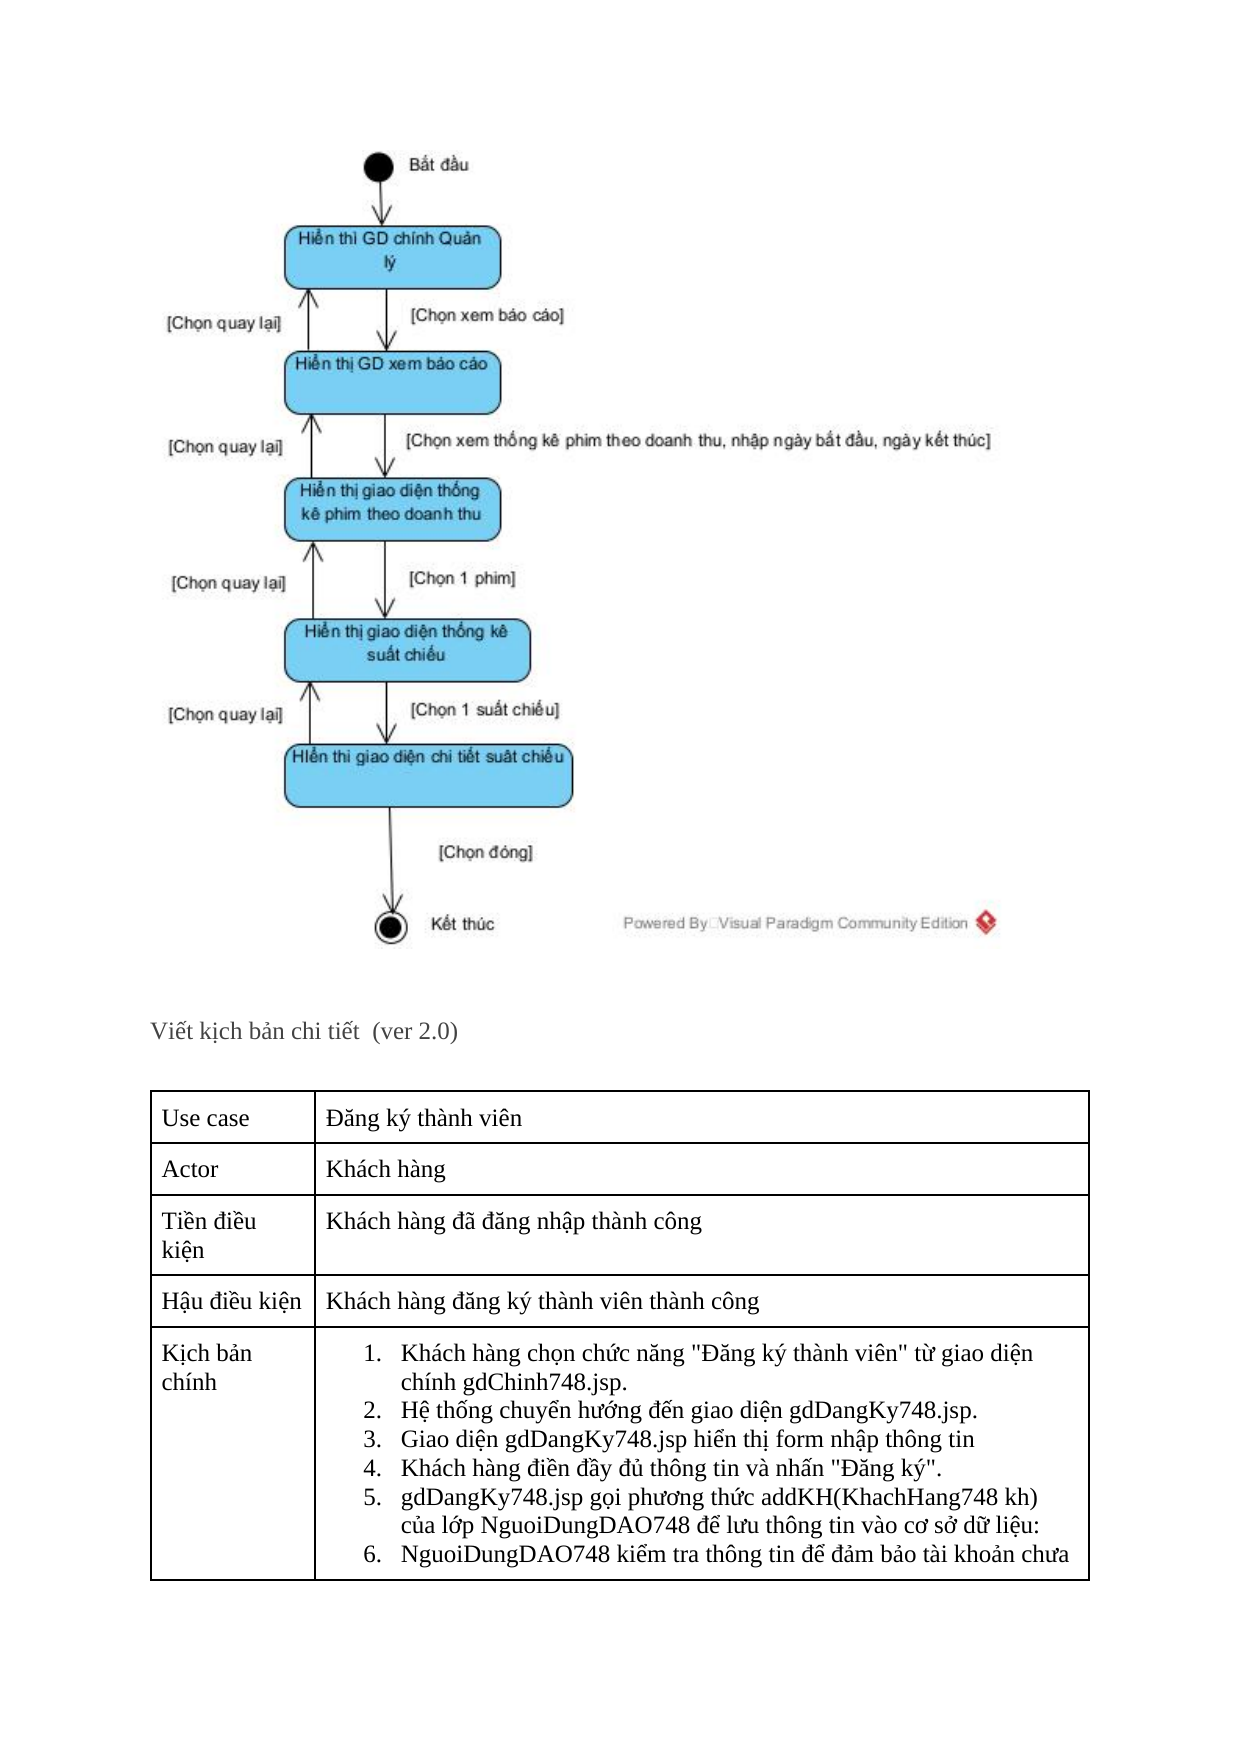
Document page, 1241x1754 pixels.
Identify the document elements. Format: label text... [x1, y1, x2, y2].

table_cell Khách hàng đăng ký thành viên thành công [316, 1276, 1088, 1326]
table_cell Kịch bản chính [152, 1328, 314, 1578]
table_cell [316, 1328, 1088, 1578]
picture [150, 150, 1005, 949]
subtitle Viết kịch bản chi tiết (ver 2.0) [150, 1016, 1090, 1044]
table_cell Actor [152, 1144, 314, 1193]
table_header Đăng ký thành viên [316, 1092, 1088, 1142]
table_cell Hậu điều kiện [152, 1276, 314, 1326]
table_cell Tiền điều kiện [152, 1196, 314, 1274]
table_cell Khách hàng đã đăng nhập thành công [316, 1196, 1088, 1274]
table_cell Khách hàng [316, 1144, 1088, 1193]
table_header Use case [152, 1092, 314, 1142]
